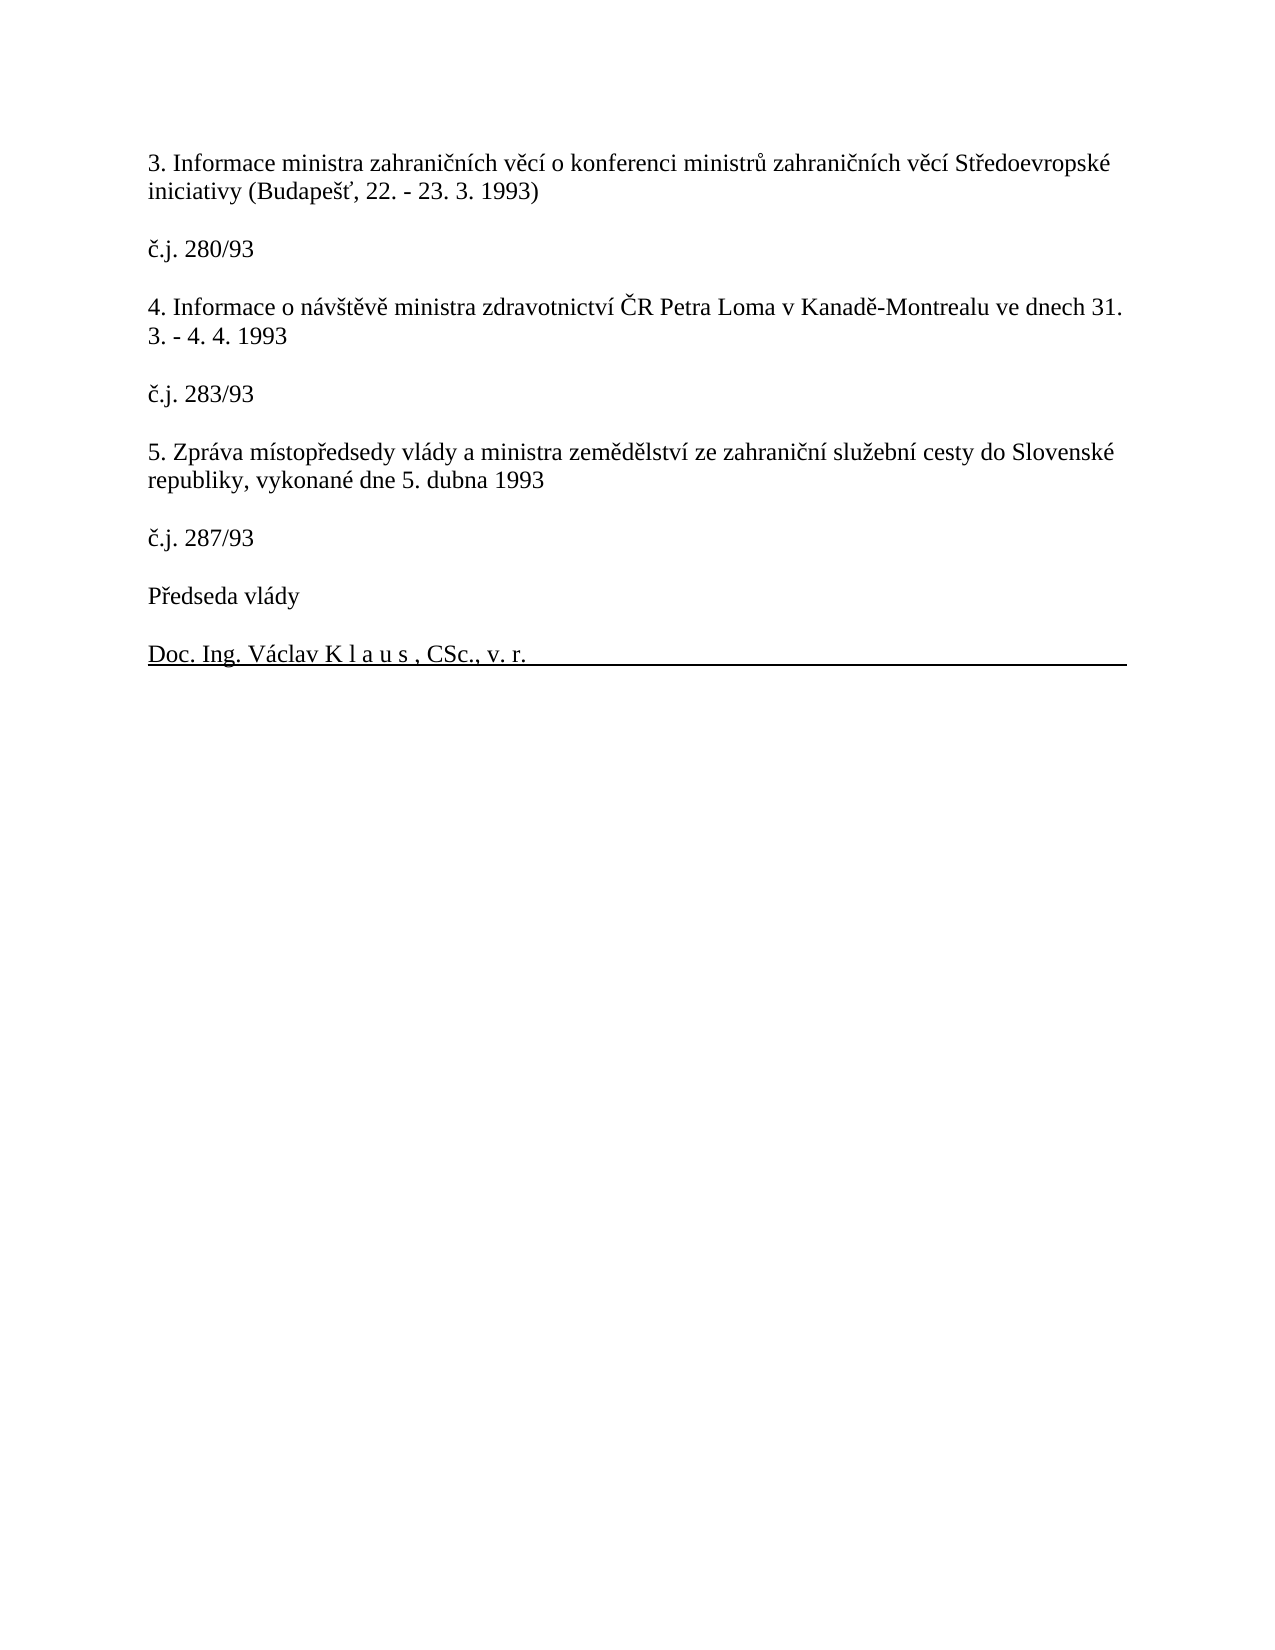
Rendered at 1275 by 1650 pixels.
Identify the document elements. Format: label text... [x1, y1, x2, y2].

text Předseda vlády [148, 581, 1127, 610]
text č.j. 283/93 [148, 379, 1127, 408]
text Doc. Ing. Václav K l a u s , CSc., v. r. [148, 639, 1127, 664]
text 5. Zpráva místopředsedy vlády a ministra zemědělství ze zahraniční služební cesty do Slovenské republiky, vykonané dne 5. dubna 1993 [148, 437, 1127, 494]
text č.j. 280/93 [148, 234, 1127, 263]
text 4. Informace o návštěvě ministra zdravotnictví ČR Petra Loma v Kanadě-Montrealu ve dnech 31. 3. - 4. 4. 1993 [148, 292, 1127, 350]
text 3. Informace ministra zahraničních věcí o konferenci ministrů zahraničních věcí Středoevropské iniciativy (Budapešť, 22. - 23. 3. 1993) [148, 148, 1127, 205]
text č.j. 287/93 [148, 523, 1127, 552]
